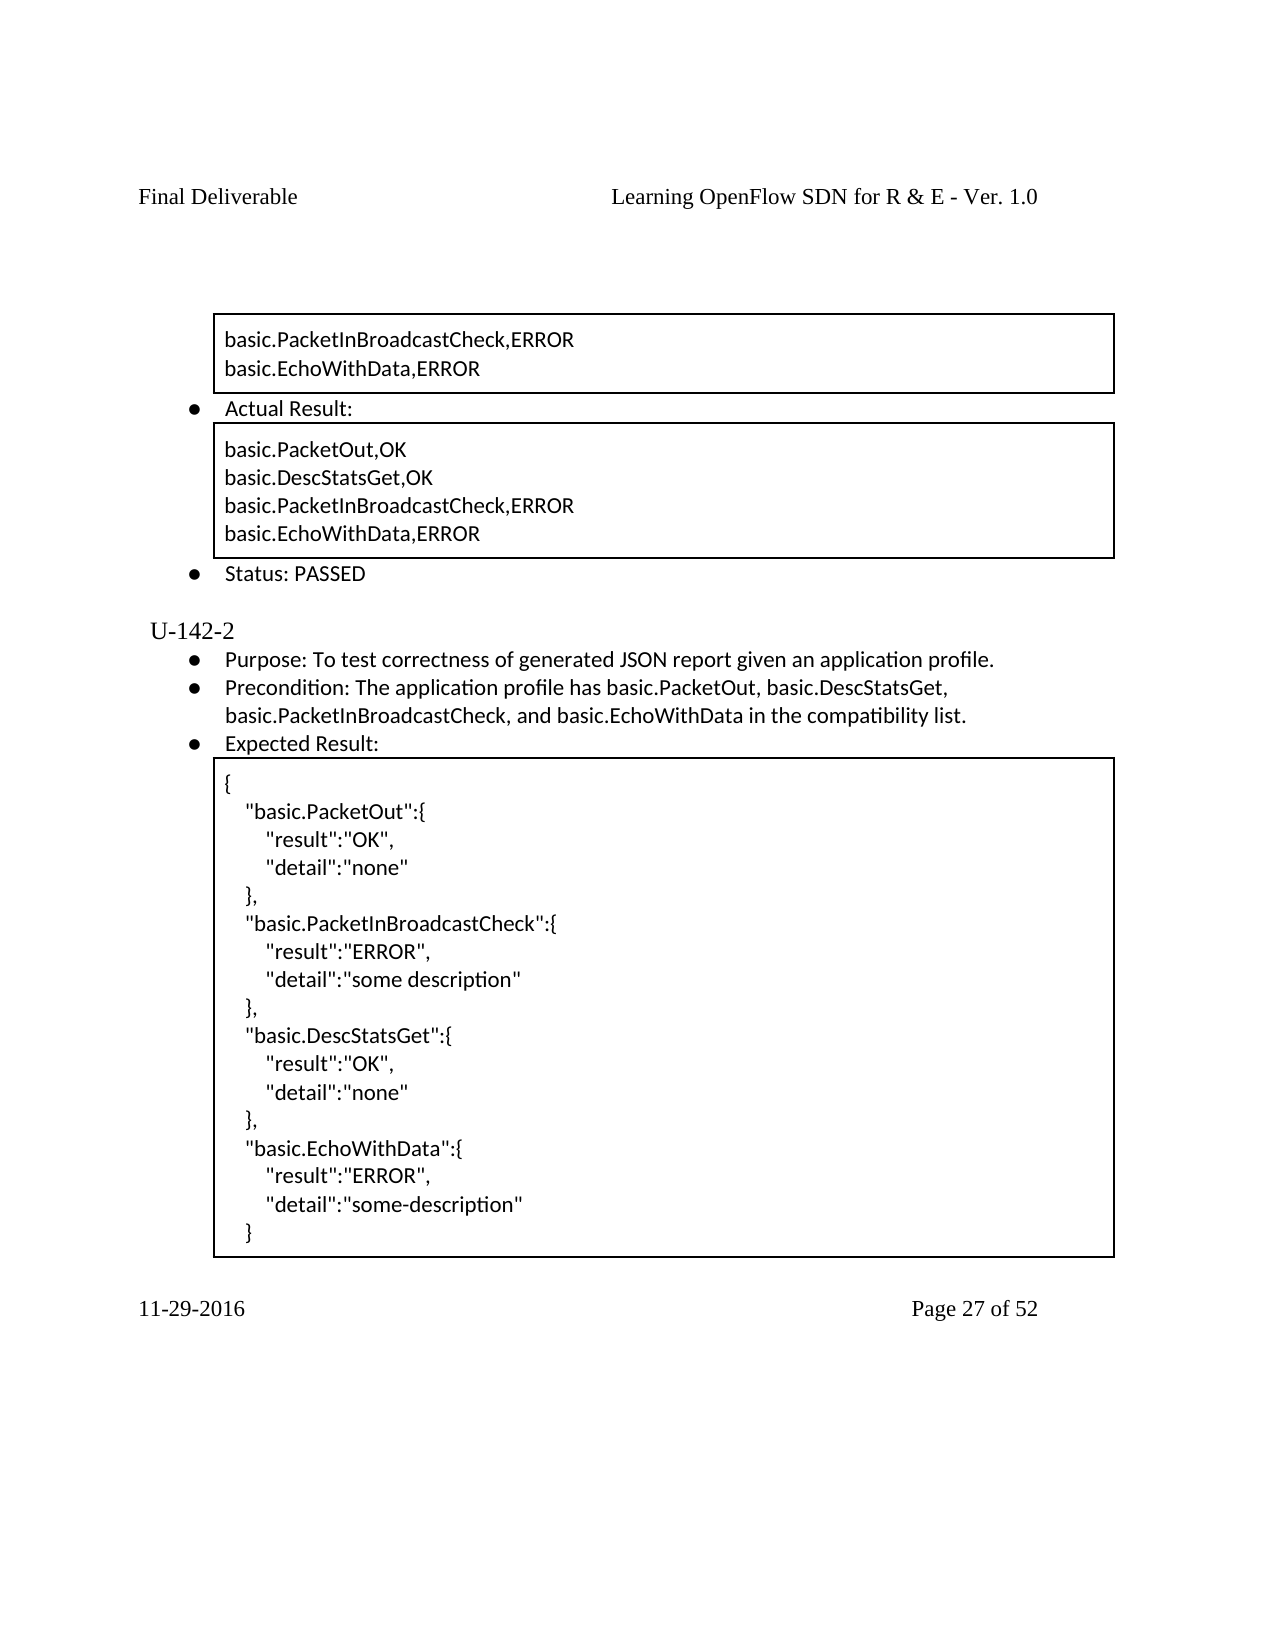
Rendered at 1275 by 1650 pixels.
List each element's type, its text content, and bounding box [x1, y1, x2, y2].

list Expected Result: [187, 729, 1125, 757]
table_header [215, 759, 1113, 1256]
list Actual Result: [187, 394, 1125, 422]
list Status: PASSED [187, 559, 1125, 587]
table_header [215, 424, 1113, 557]
list Purpose: To test correctness of generated JSON report given an application profile. [187, 645, 1125, 673]
list Precondition: The application profile has basic.PacketOut, basic.DescStatsGet, basic.PacketInBroadcastCheck, and basic.EchoWithData in the compatibility list. [187, 673, 1125, 729]
text U-142-2 [150, 616, 1125, 645]
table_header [215, 315, 1113, 392]
